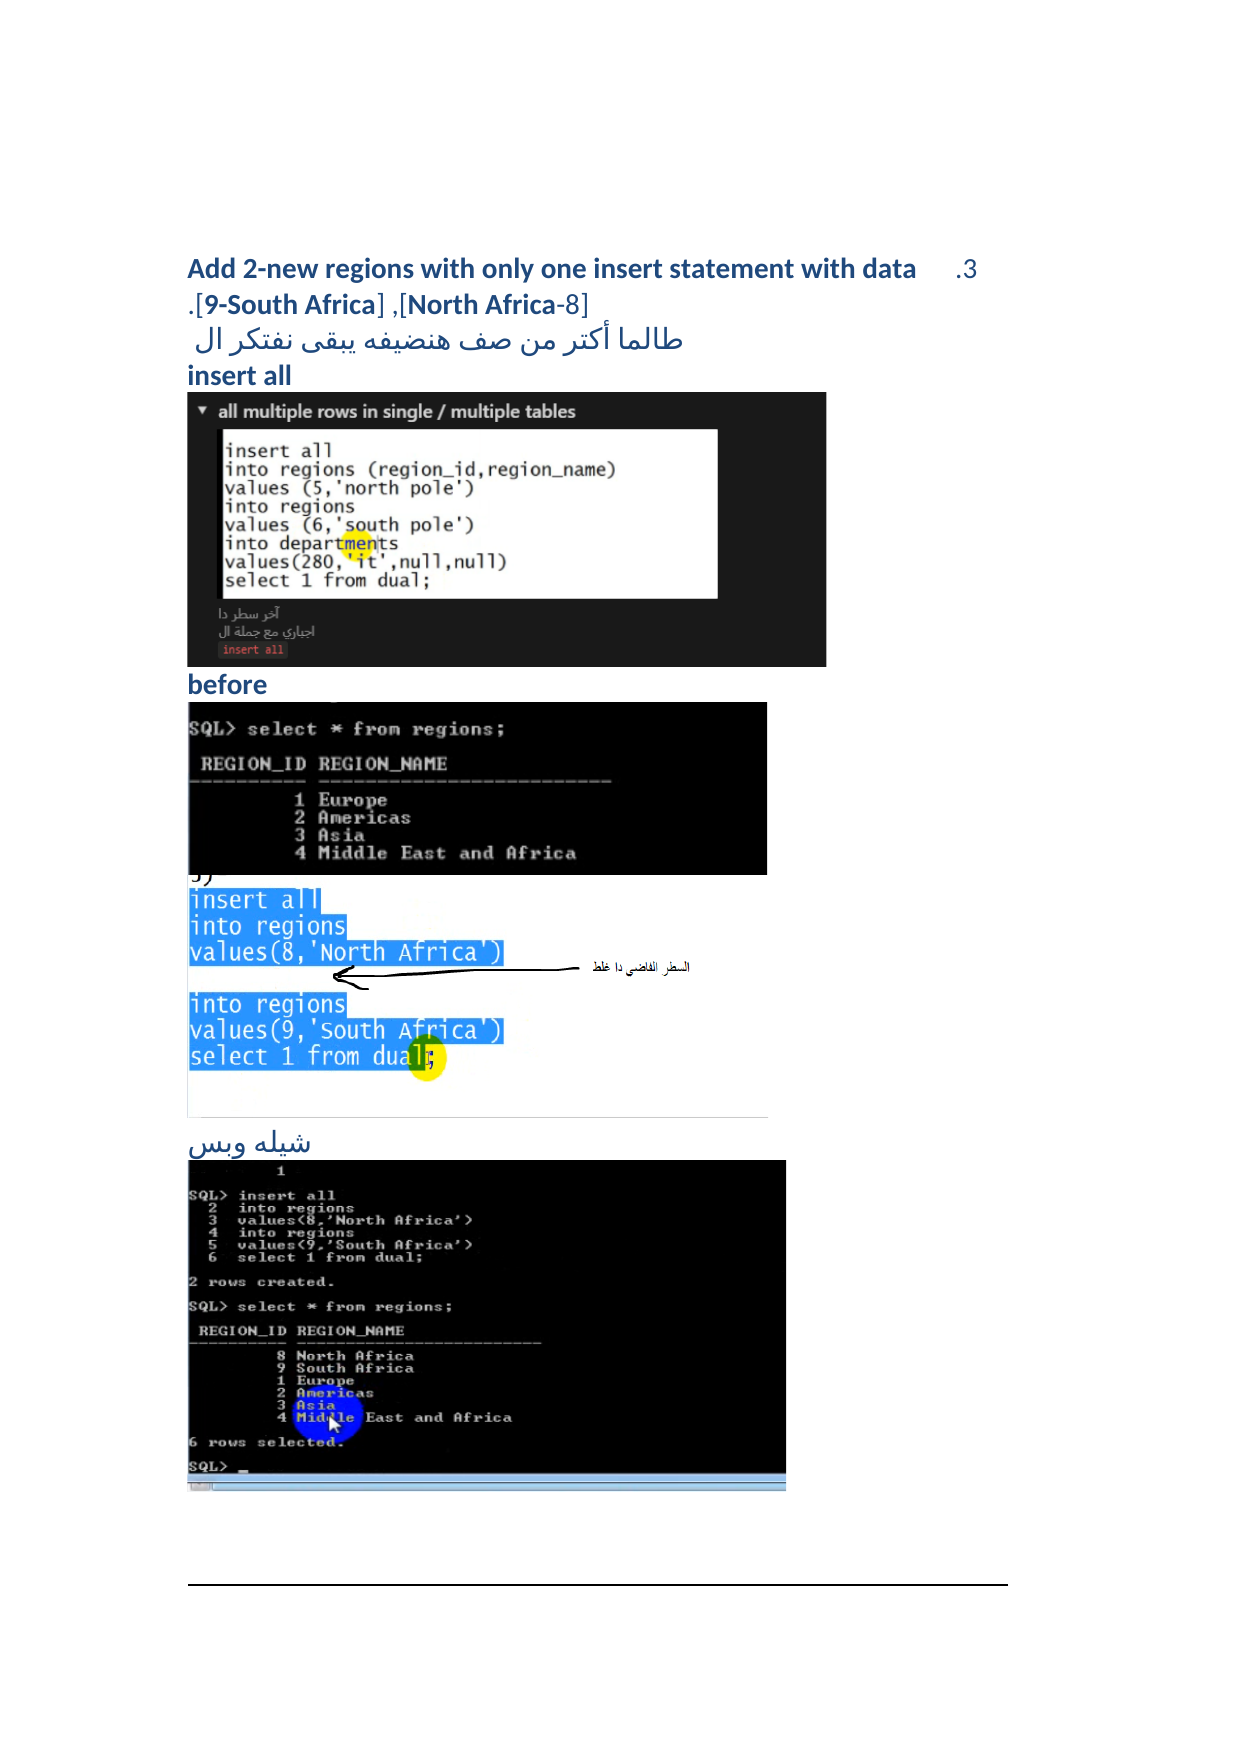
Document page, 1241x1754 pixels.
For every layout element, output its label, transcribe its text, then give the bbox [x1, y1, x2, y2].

picture [187, 702, 769, 1118]
picture [187, 1160, 787, 1492]
picture [187, 392, 827, 667]
